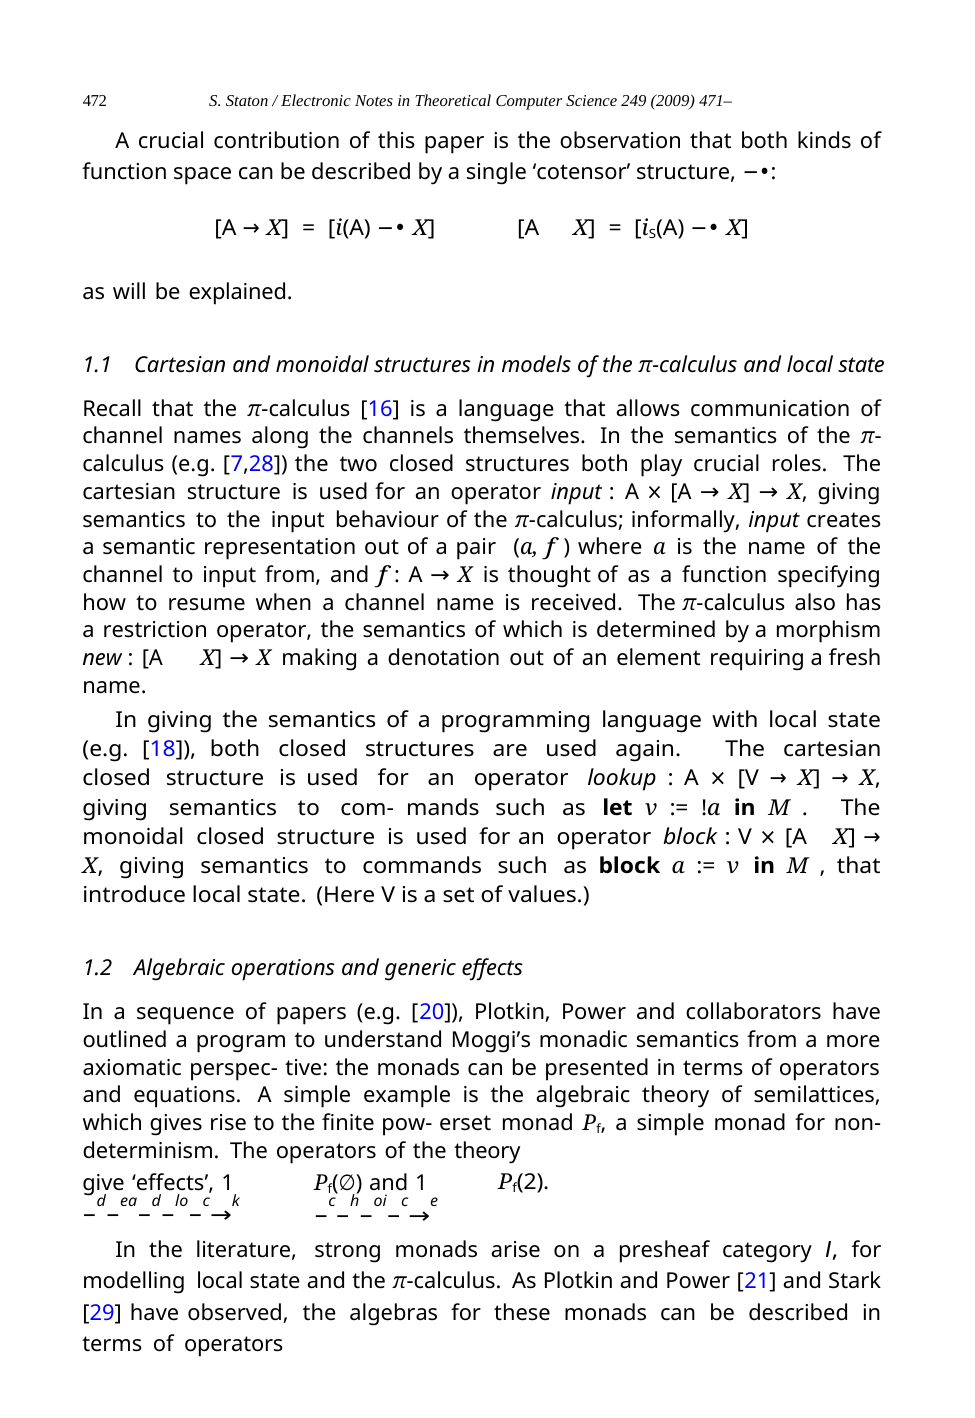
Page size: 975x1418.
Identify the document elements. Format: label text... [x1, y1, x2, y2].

text as will be explained. [82, 276, 912, 306]
text In giving the semantics of a programming language with local state (e.g. [18]), both closed structures are used again. The cartesian closed structure is used for an operator lookup : A × [V → X] → X, giving semantics to com- mands such as let v := !a in M . The monoidal closed structure is used for an operator block : V × [A X] → X, giving semantics to commands such as block a := v in M , that introduce local state. (Here V is a set of values.) [82, 704, 881, 909]
list Cartesian and monoidal structures in models of the π-calculus and local state [82, 349, 912, 378]
text In the literature, strong monads arise on a presheaf category I, for modelling local state and the π-calculus. As Plotkin and Power [21] and Stark [29] have observed, the algebras for these monads can be described in terms of operators [82, 1234, 881, 1358]
text In a sequence of papers (e.g. [20]), Plotkin, Power and collaborators have outlined a program to understand Moggi’s monadic semantics from a more axiomatic perspec- tive: the monads can be presented in terms of operators and equations. A simple example is the algebraic theory of semilattices, which gives rise to the finite pow- erset monad Pf, a simple monad for non-determinism. The operators of the theory [82, 997, 882, 1164]
text [A → X] = [i(A) −• X] [A X] = [iS(A) −• X] [71, 212, 892, 242]
text Recall that the π-calculus [16] is a language that allows communication of channel names along the channels themselves. In the semantics of the π-calculus (e.g. [7,28]) the two closed structures both play crucial roles. The cartesian structure is used for an operator input : A × [A → X] → X, giving semantics to the input behaviour of the π-calculus; informally, input creates a semantic representation out of a pair (a, f ) where a is the name of the channel to input from, and f : A → X is thought of as a function specifying how to resume when a channel name is received. The π-calculus also has a restriction operator, the semantics of which is determined by a morphism new : [A X] → X making a denotation out of an element requiring a fresh name. [82, 394, 881, 699]
text Pf(∅) and 1 −c−h−oi−c→e [314, 1164, 482, 1231]
text Pf(2). [498, 1166, 912, 1196]
list Algebraic operations and generic effects [82, 952, 912, 982]
text A crucial contribution of this paper is the observation that both kinds of function space can be described by a single ‘cotensor’ structure, −•: [82, 125, 882, 186]
text give ‘effects’, 1 −d−ea−d−lo−c→k [82, 1164, 298, 1229]
